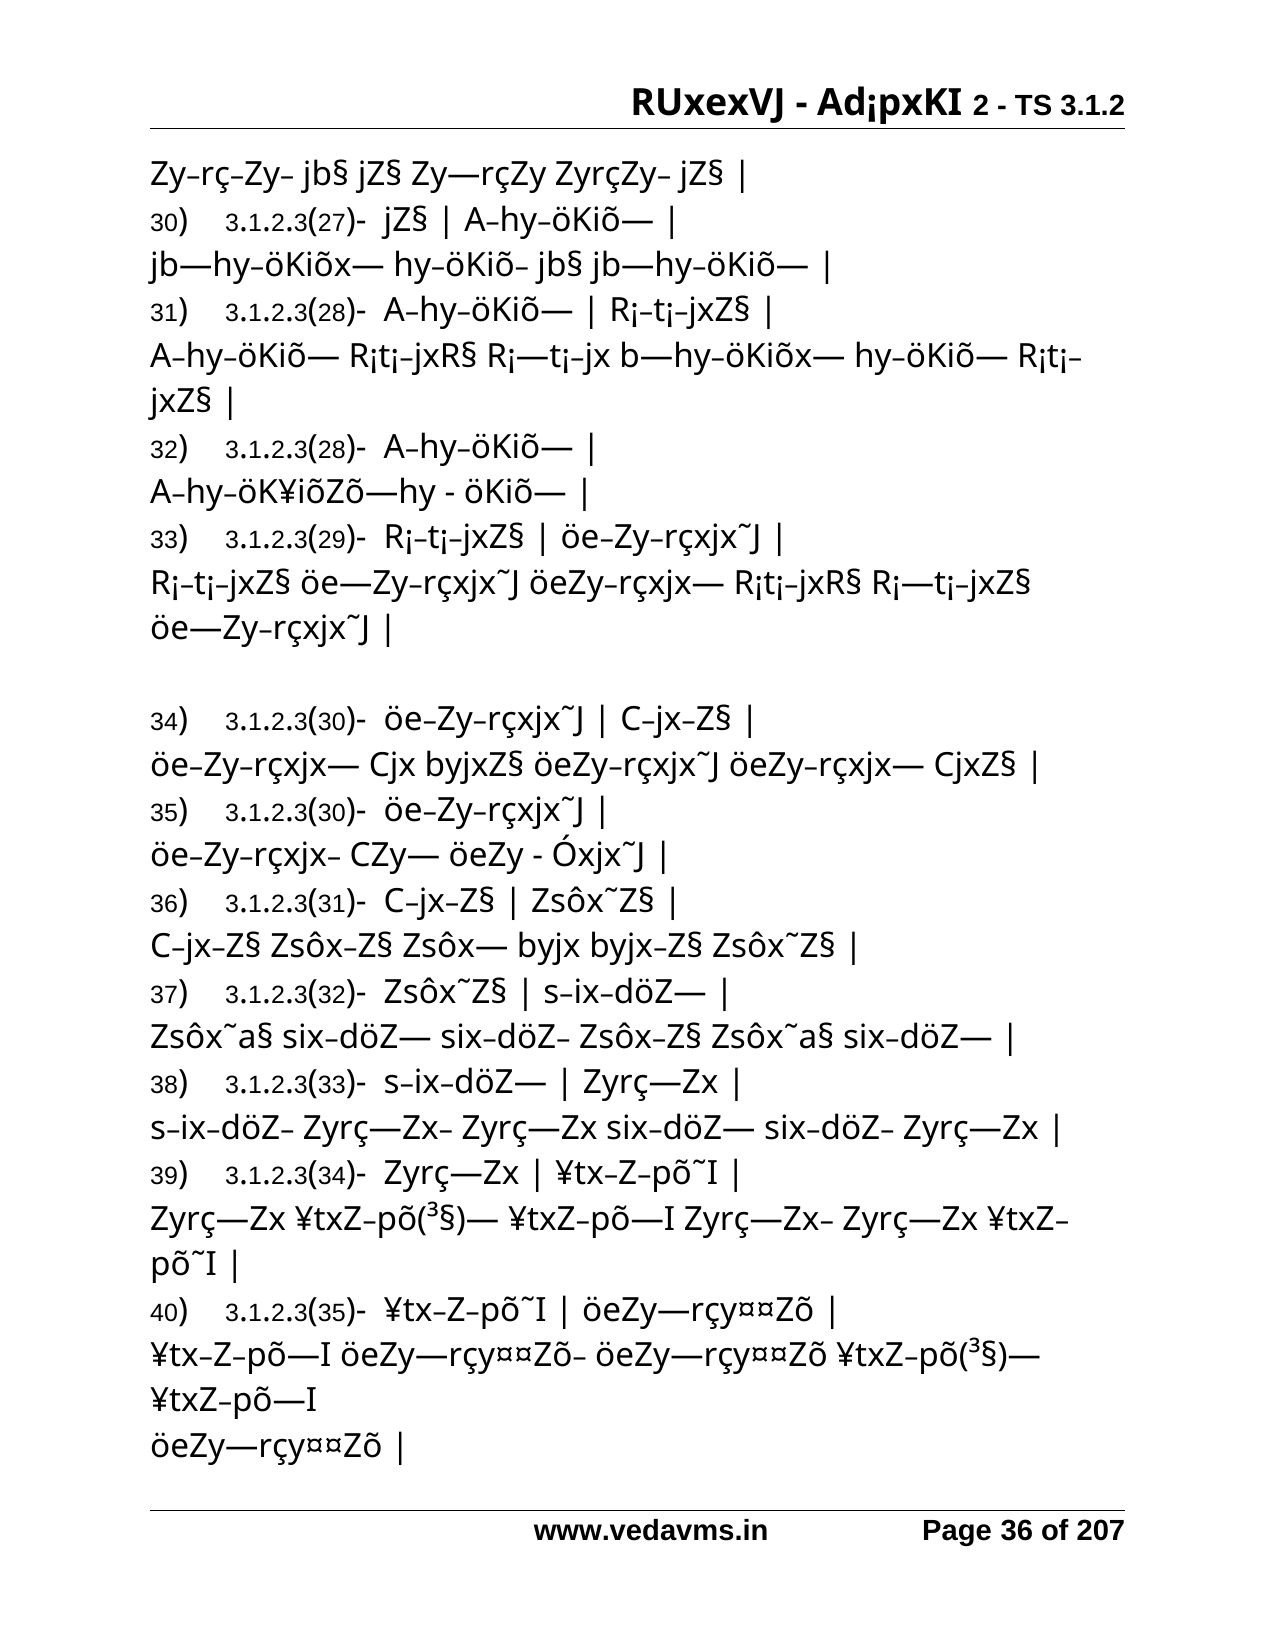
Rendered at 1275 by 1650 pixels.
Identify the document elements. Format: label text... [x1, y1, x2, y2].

text jb—hy–öKiõx— hy–öKiõ– jb§ jb—hy–öKiõ— | [150, 241, 1125, 286]
text A–hy–öKiõ— R¡t¡–jxR§ R¡—t¡–jx b—hy–öKiõx— hy–öKiõ— R¡t¡–jxZ§ | [150, 332, 1125, 422]
text A–hy–öK¥iõZõ—hy - öKiõ— | [150, 468, 1125, 513]
text 31) 3.1.2.3(28)- A–hy–öKiõ— | R¡–t¡–jxZ§ | [150, 286, 1125, 332]
text 30) 3.1.2.3(27)- jZ§ | A–hy–öKiõ— | [150, 195, 1125, 241]
text Zsôx˜a§ six–döZ— six–döZ– Zsôx–Z§ Zsôx˜a§ six–döZ— | [150, 1013, 1125, 1058]
text 36) 3.1.2.3(31)- C–jx–Z§ | Zsôx˜Z§ | [150, 877, 1125, 922]
text öe—Zy–rçxjx˜J | [150, 604, 1125, 649]
text C–jx–Z§ Zsôx–Z§ Zsôx— byjx byjx–Z§ Zsôx˜Z§ | [150, 922, 1125, 967]
text öe–Zy–rçxjx— Cjx byjxZ§ öeZy–rçxjx˜J öeZy–rçxjx— CjxZ§ | [150, 740, 1125, 786]
text 35) 3.1.2.3(30)- öe–Zy–rçxjx˜J | [150, 786, 1125, 831]
text R¡–t¡–jxZ§ öe—Zy–rçxjx˜J öeZy–rçxjx— R¡t¡–jxR§ R¡—t¡–jxZ§ [150, 559, 1125, 604]
text öeZy—rçy¤¤Zõ | [150, 1422, 1125, 1467]
text öe–Zy–rçxjx– CZy— öeZy - Óxjx˜J | [150, 831, 1125, 877]
text 33) 3.1.2.3(29)- R¡–t¡–jxZ§ | öe–Zy–rçxjx˜J | [150, 513, 1125, 559]
text 39) 3.1.2.3(34)- Zyrç—Zx | ¥tx–Z–põ˜I | [150, 1149, 1125, 1194]
text 37) 3.1.2.3(32)- Zsôx˜Z§ | s–ix–döZ— | [150, 967, 1125, 1013]
text ¥tx–Z–põ—I öeZy—rçy¤¤Zõ– öeZy—rçy¤¤Zõ ¥txZ–põ(³§)— ¥txZ–põ—I [150, 1331, 1125, 1422]
text 38) 3.1.2.3(33)- s–ix–döZ— | Zyrç—Zx | [150, 1058, 1125, 1104]
text 32) 3.1.2.3(28)- A–hy–öKiõ— | [150, 422, 1125, 468]
text 40) 3.1.2.3(35)- ¥tx–Z–põ˜I | öeZy—rçy¤¤Zõ | [150, 1285, 1125, 1331]
text 34) 3.1.2.3(30)- öe–Zy–rçxjx˜J | C–jx–Z§ | [150, 695, 1125, 740]
text s–ix–döZ– Zyrç—Zx– Zyrç—Zx six–döZ— six–döZ– Zyrç—Zx | [150, 1104, 1125, 1149]
text Zy–rç–Zy– jb§ jZ§ Zy—rçZy ZyrçZy– jZ§ | [150, 150, 1125, 195]
text Zyrç—Zx ¥txZ–põ(³§)— ¥txZ–põ—I Zyrç—Zx– Zyrç—Zx ¥txZ–põ˜I | [150, 1194, 1125, 1285]
